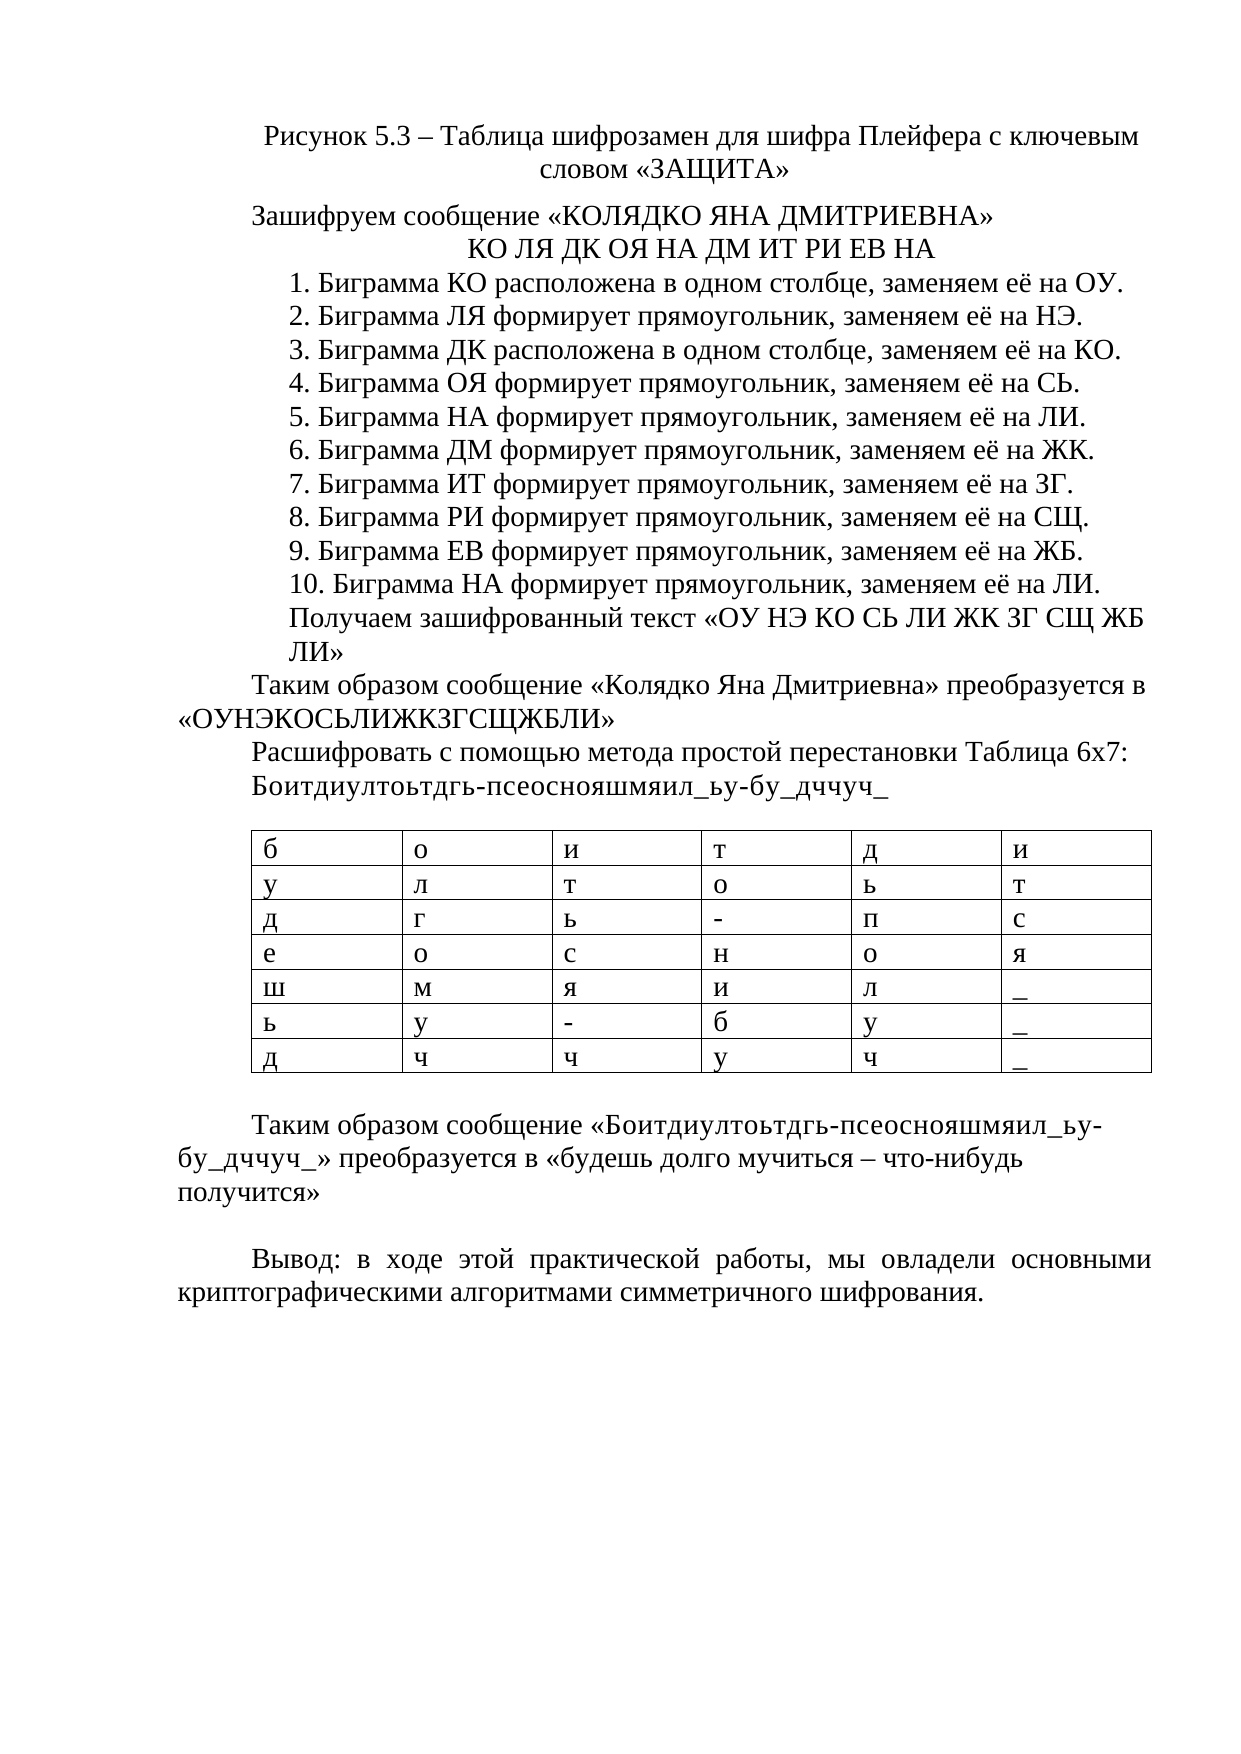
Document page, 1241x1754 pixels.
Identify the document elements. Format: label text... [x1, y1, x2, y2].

table_cell _ [1002, 970, 1151, 1003]
table_cell ч [553, 1039, 701, 1072]
text Таким образом сообщение «Боитдиултоьтдгь-псеоснояшмяил_ьу-бу_дччуч_» преобразуется в «будешь долго мучиться – что-нибудь получится» [177, 1107, 1152, 1207]
table_cell я [553, 970, 701, 1003]
table_cell я [1002, 935, 1151, 968]
table_cell и [702, 970, 851, 1003]
table_cell - [553, 1004, 701, 1038]
list 1. Биграмма КО расположена в одном столбце, заменяем её на ОУ. 2. Биграмма ЛЯ формирует прямоугольник, заменяем её на НЭ. 3. Биграмма ДК расположена в одном столбце, заменяем её на КО. 4. Биграмма ОЯ формирует прямоугольник, заменяем её на СЬ. 5. Биграмма НА формирует прямоугольник, заменяем её на ЛИ. 6. Биграмма ДМ формирует прямоугольник, заменяем её на ЖК. 7. Биграмма ИТ формирует прямоугольник, заменяем её на ЗГ. [288, 265, 1152, 499]
table_cell ь [553, 900, 701, 934]
table_cell б [702, 1004, 851, 1038]
table_cell ь [852, 866, 1001, 899]
table_cell л [403, 866, 552, 899]
table_cell н [702, 935, 851, 968]
table_cell д [252, 900, 402, 934]
table_cell е [252, 935, 402, 968]
table_cell с [1002, 900, 1151, 934]
text Рисунок 5.3 – Таблица шифрозамен для шифра Плейфера с ключевым словом «ЗАЩИТА» [177, 118, 1152, 185]
table_cell с [553, 935, 701, 968]
table_cell у [252, 866, 402, 899]
table_cell ь [252, 1004, 402, 1038]
table_header и [553, 831, 701, 865]
table_cell о [403, 935, 552, 968]
text Таким образом сообщение «Колядко Яна Дмитриевна» преобразуется в «ОУНЭКОСЬЛИЖКЗГСЩЖБЛИ» [177, 667, 1152, 734]
text Зашифруем сообщение «КОЛЯДКО ЯНА ДМИТРИЕВНА» [177, 198, 1152, 231]
table_cell у [852, 1004, 1001, 1038]
table_cell п [852, 900, 1001, 934]
table_cell - [702, 900, 851, 934]
table_cell л [852, 970, 1001, 1003]
list 8. Биграмма РИ формирует прямоугольник, заменяем её на СЩ. 9. Биграмма ЕВ формирует прямоугольник, заменяем её на ЖБ. 10. Биграмма НА формирует прямоугольник, заменяем её на ЛИ. Получаем зашифрованный текст «ОУ НЭ КО СЬ ЛИ ЖК ЗГ СЩ ЖБ ЛИ» [288, 499, 1152, 667]
text Расшифровать с помощью метода простой перестановки Таблица 6х7: [177, 734, 1152, 768]
table_cell т [1002, 866, 1151, 899]
table_cell т [553, 866, 701, 899]
table_cell м [403, 970, 552, 1003]
table_cell у [403, 1004, 552, 1038]
table_cell ч [403, 1039, 552, 1072]
table_cell _ [1002, 1004, 1151, 1038]
table_header д [852, 831, 1001, 865]
text КО ЛЯ ДК ОЯ НА ДМ ИТ РИ ЕВ НА [177, 231, 1152, 265]
table_cell г [403, 900, 552, 934]
table_cell ш [252, 970, 402, 1003]
table_cell д [252, 1039, 402, 1072]
table_header и [1002, 831, 1151, 865]
table_cell о [702, 866, 851, 899]
text Боитдиултоьтдгь-псеоснояшмяил_ьу-бу_дччуч_ [251, 768, 1152, 830]
text Вывод: в ходе этой практической работы, мы овладели основными криптографическими алгоритмами симметричного шифрования. [177, 1241, 1152, 1308]
table_cell о [852, 935, 1001, 968]
table_header т [702, 831, 851, 865]
table_cell у [702, 1039, 851, 1072]
table_cell ч [852, 1039, 1001, 1072]
table_header о [403, 831, 552, 865]
table_header б [252, 831, 402, 865]
table_cell _ [1002, 1039, 1151, 1072]
